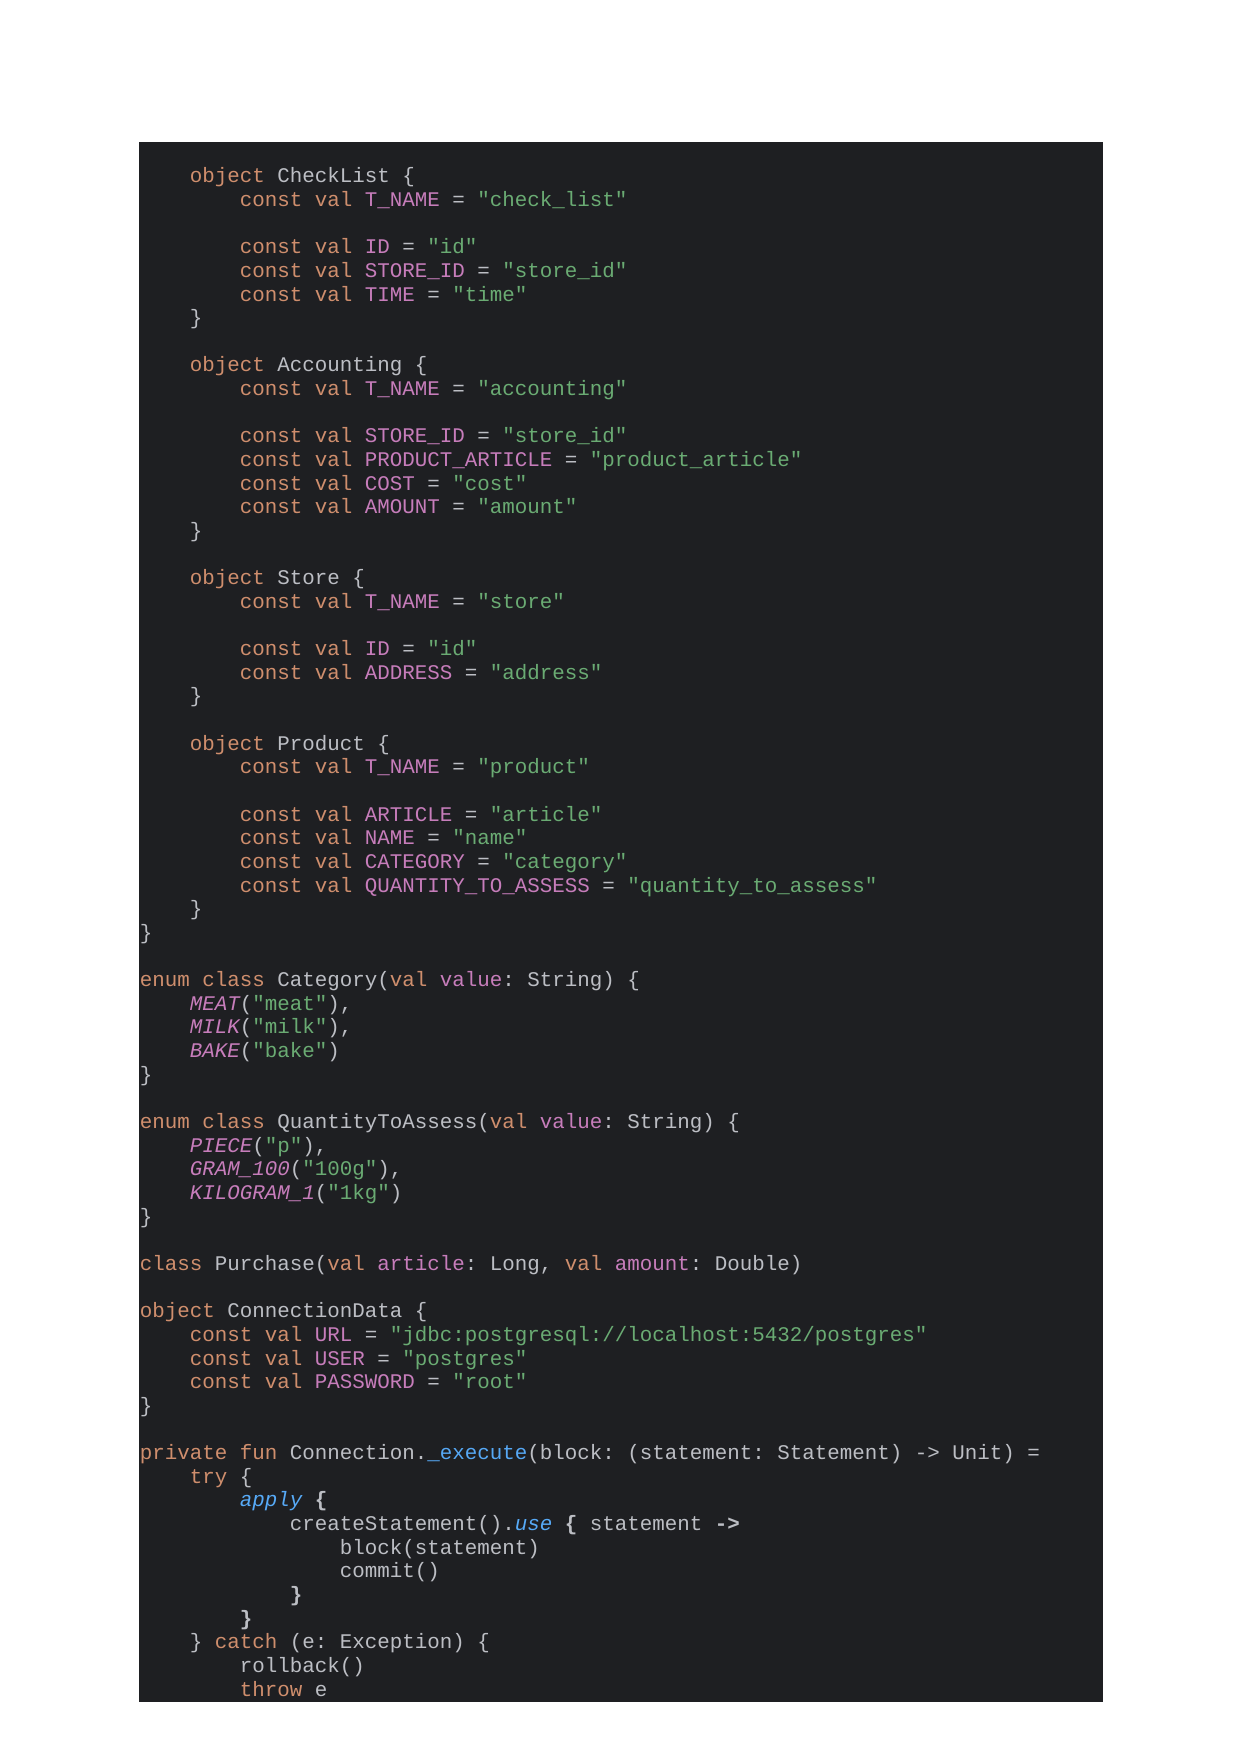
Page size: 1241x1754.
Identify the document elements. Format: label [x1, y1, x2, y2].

text [139, 142, 1103, 1702]
